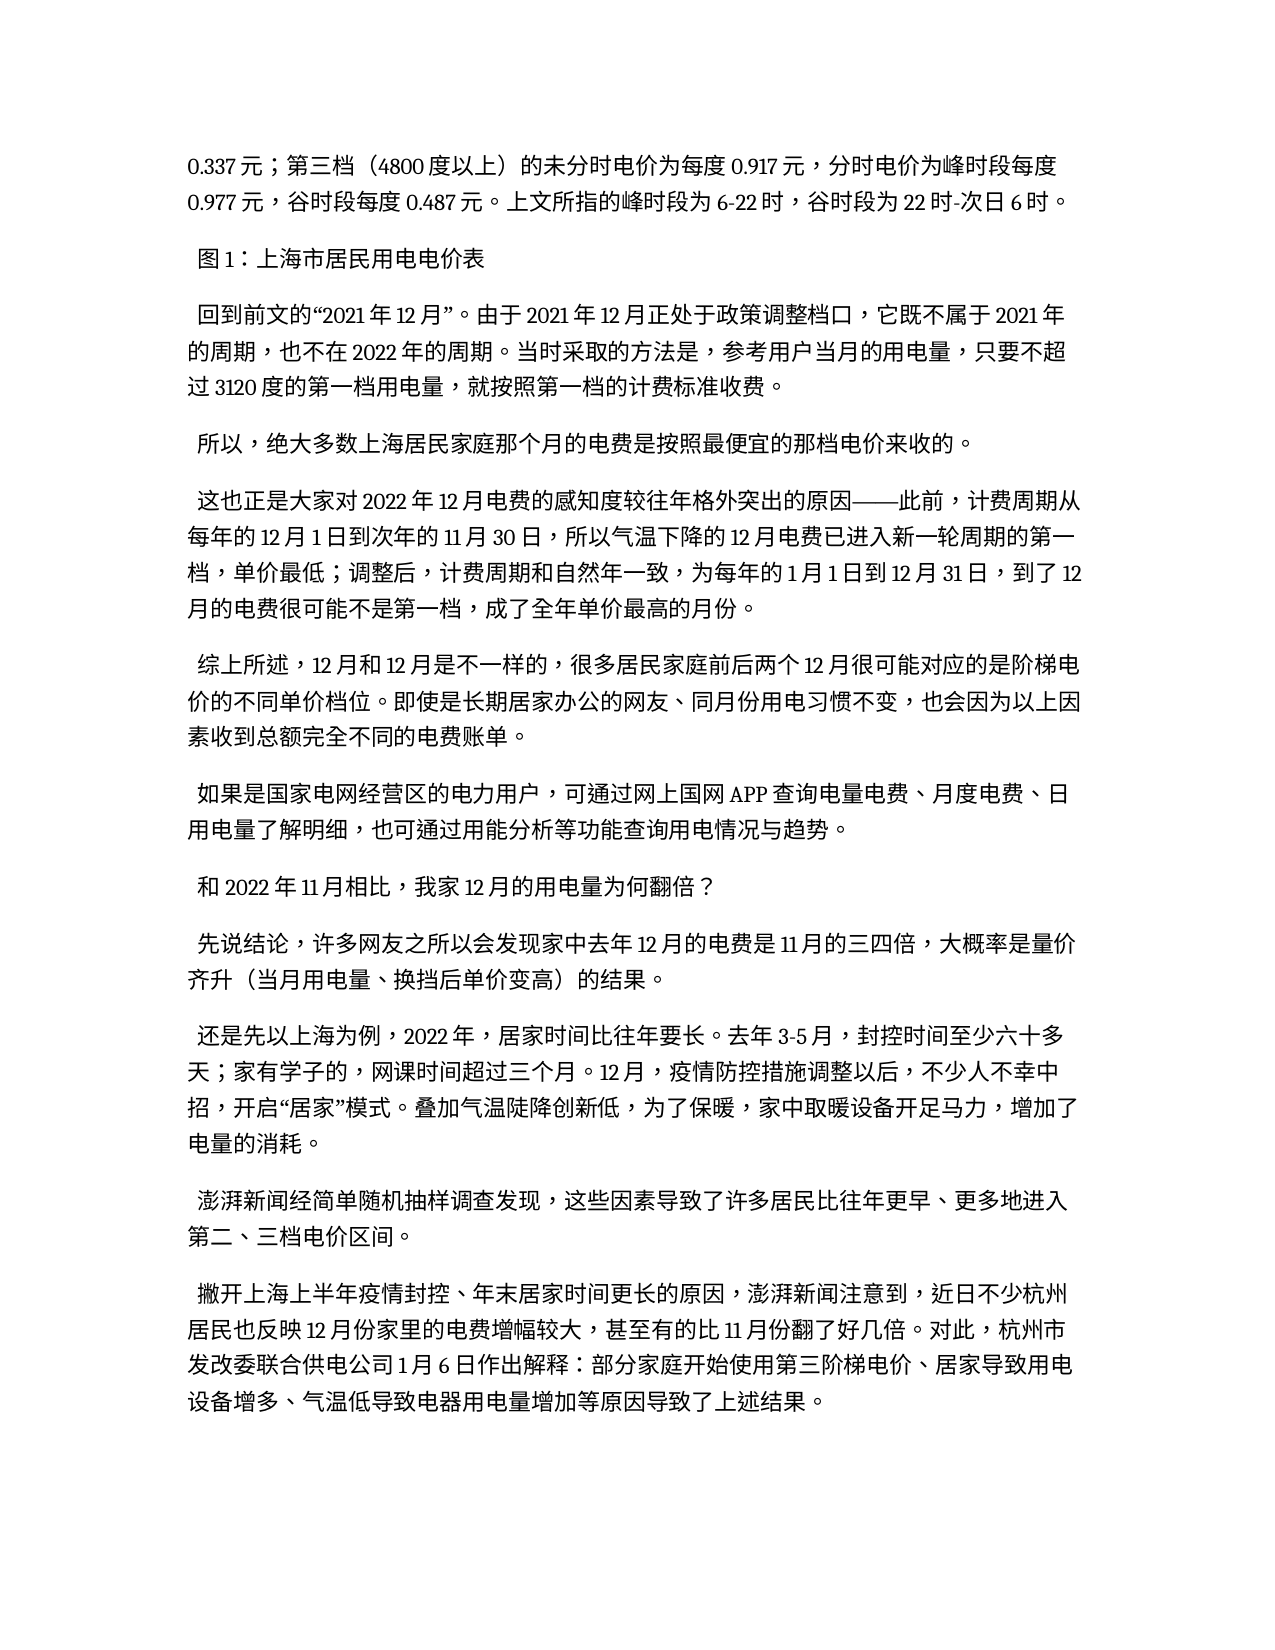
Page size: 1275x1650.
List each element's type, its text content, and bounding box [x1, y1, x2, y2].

text 澎湃新闻经简单随机抽样调查发现，这些因素导致了许多居民比往年更早、更多地进入第二、三档电价区间。 [187, 1185, 1087, 1252]
text 综上所述，12月和12月是不一样的，很多居民家庭前后两个12月很可能对应的是阶梯电价的不同单价档位。即使是长期居家办公的网友、同月份用电习惯不变，也会因为以上因素收到总额完全不同的电费账单。 [187, 649, 1087, 753]
text 这也正是大家对2022年12月电费的感知度较往年格外突出的原因——此前，计费周期从每年的12月1日到次年的11月30日，所以气温下降的12月电费已进入新一轮周期的第一档，单价最低；调整后，计费周期和自然年一致，为每年的1月1日到12月31日，到了12月的电费很可能不是第一档，成了全年单价最高的月份。 [187, 485, 1087, 624]
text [187, 150, 1087, 217]
text 所以，绝大多数上海居民家庭那个月的电费是按照最便宜的那档电价来收的。 [187, 428, 1087, 459]
text 先说结论，许多网友之所以会发现家中去年12月的电费是11月的三四倍，大概率是量价齐升（当月用电量、换挡后单价变高）的结果。 [187, 928, 1087, 995]
text 图1：上海市居民用电电价表 [187, 243, 1087, 274]
text 撇开上海上半年疫情封控、年末居家时间更长的原因，澎湃新闻注意到，近日不少杭州居民也反映12月份家里的电费增幅较大，甚至有的比11月份翻了好几倍。对此，杭州市发改委联合供电公司1月6日作出解释：部分家庭开始使用第三阶梯电价、居家导致用电设备增多、气温低导致电器用电量增加等原因导致了上述结果。 [187, 1278, 1087, 1417]
text 如果是国家电网经营区的电力用户，可通过网上国网APP查询电量电费、月度电费、日用电量了解明细，也可通过用能分析等功能查询用电情况与趋势。 [187, 778, 1087, 845]
text 回到前文的“2021年12月”。由于2021年12月正处于政策调整档口，它既不属于2021年的周期，也不在2022年的周期。当时采取的方法是，参考用户当月的用电量，只要不超过3120度的第一档用电量，就按照第一档的计费标准收费。 [187, 299, 1087, 403]
text 还是先以上海为例，2022年，居家时间比往年要长。去年3-5月，封控时间至少六十多天；家有学子的，网课时间超过三个月。12月，疫情防控措施调整以后，不少人不幸中招，开启“居家”模式。叠加气温陡降创新低，为了保暖，家中取暖设备开足马力，增加了电量的消耗。 [187, 1020, 1087, 1159]
text 和2022年11月相比，我家12月的用电量为何翻倍？ [187, 871, 1087, 902]
